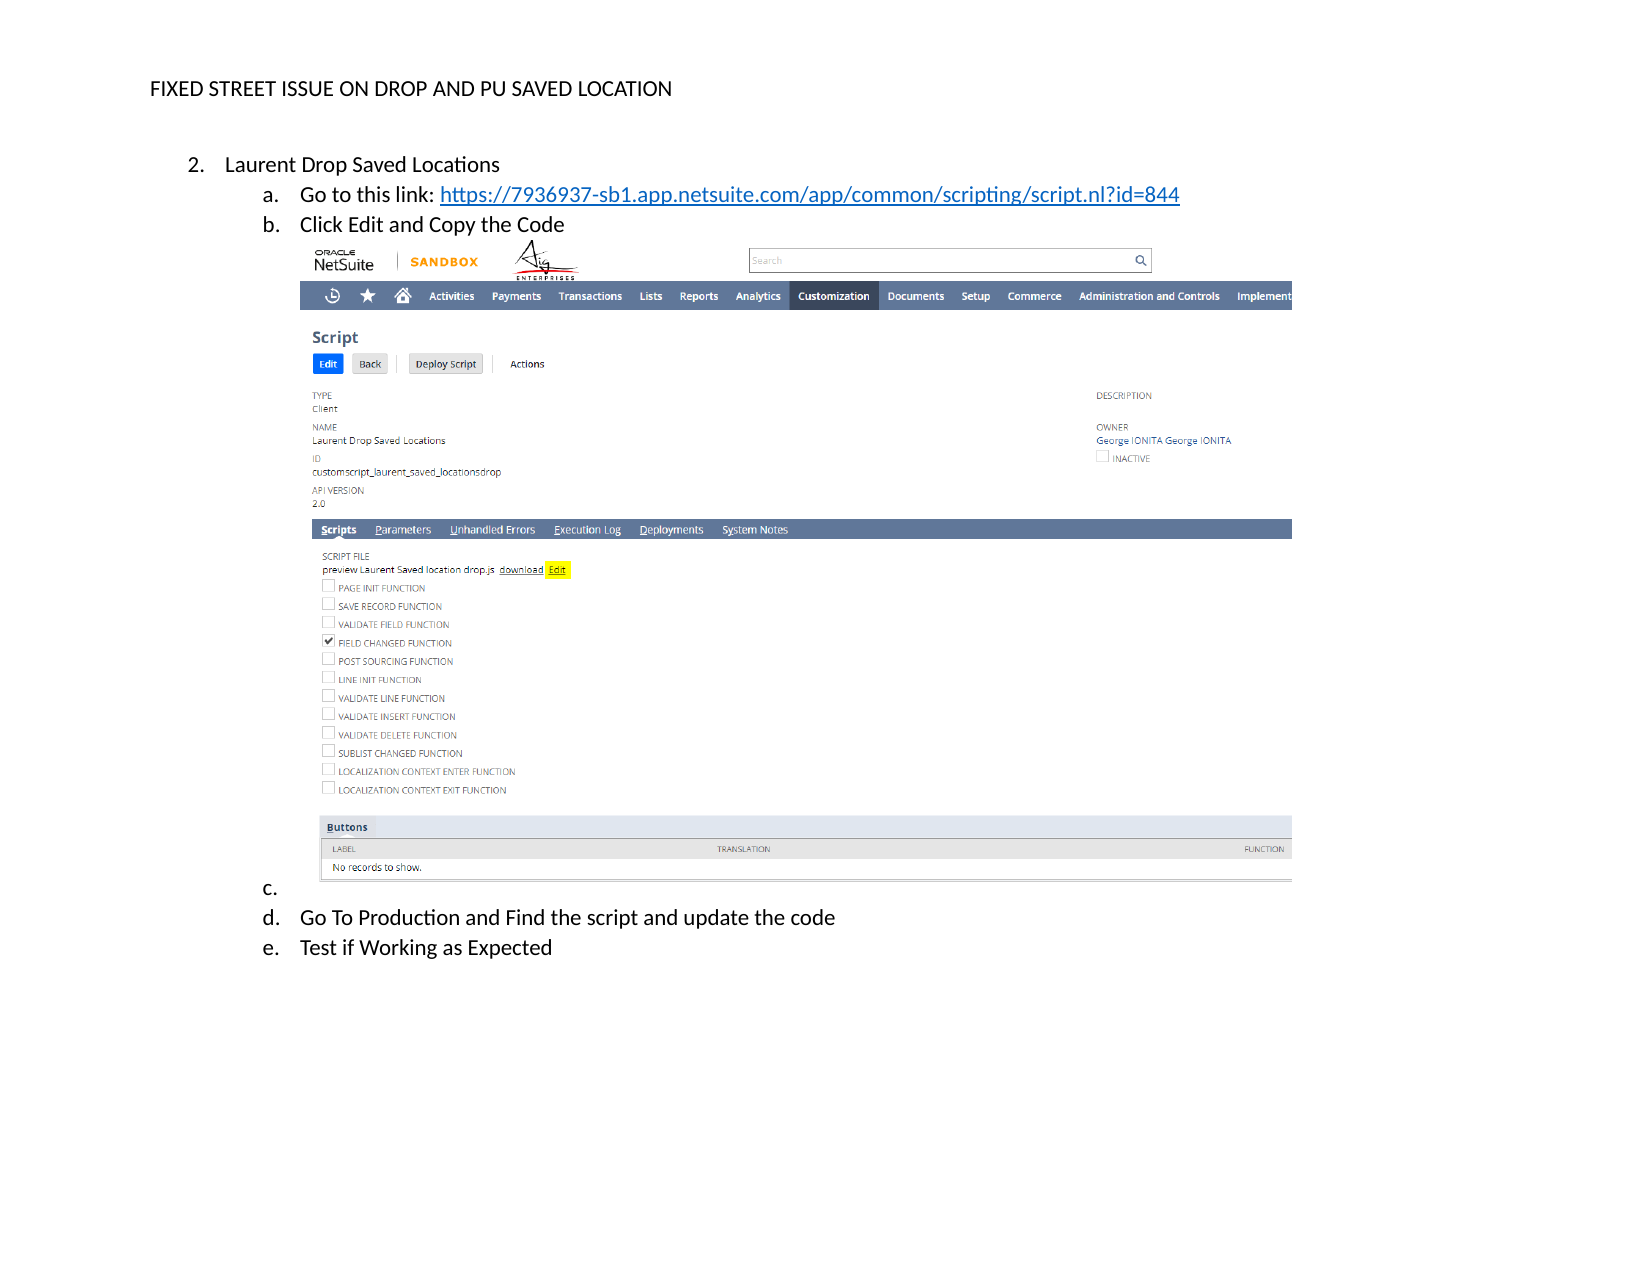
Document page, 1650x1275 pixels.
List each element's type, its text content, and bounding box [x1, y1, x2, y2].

list Test if Working as Expected [262, 933, 1500, 961]
list Go to this link: https://7936937-sb1.app.netsuite.com/app/common/scripting/script.nl?id=844 [262, 180, 1500, 208]
list Go To Production and Find the script and update the code [262, 903, 1500, 931]
list Laurent Drop Saved Locations [187, 150, 1500, 178]
list Click Edit and Copy the Code [262, 210, 1500, 238]
picture [300, 240, 1292, 896]
